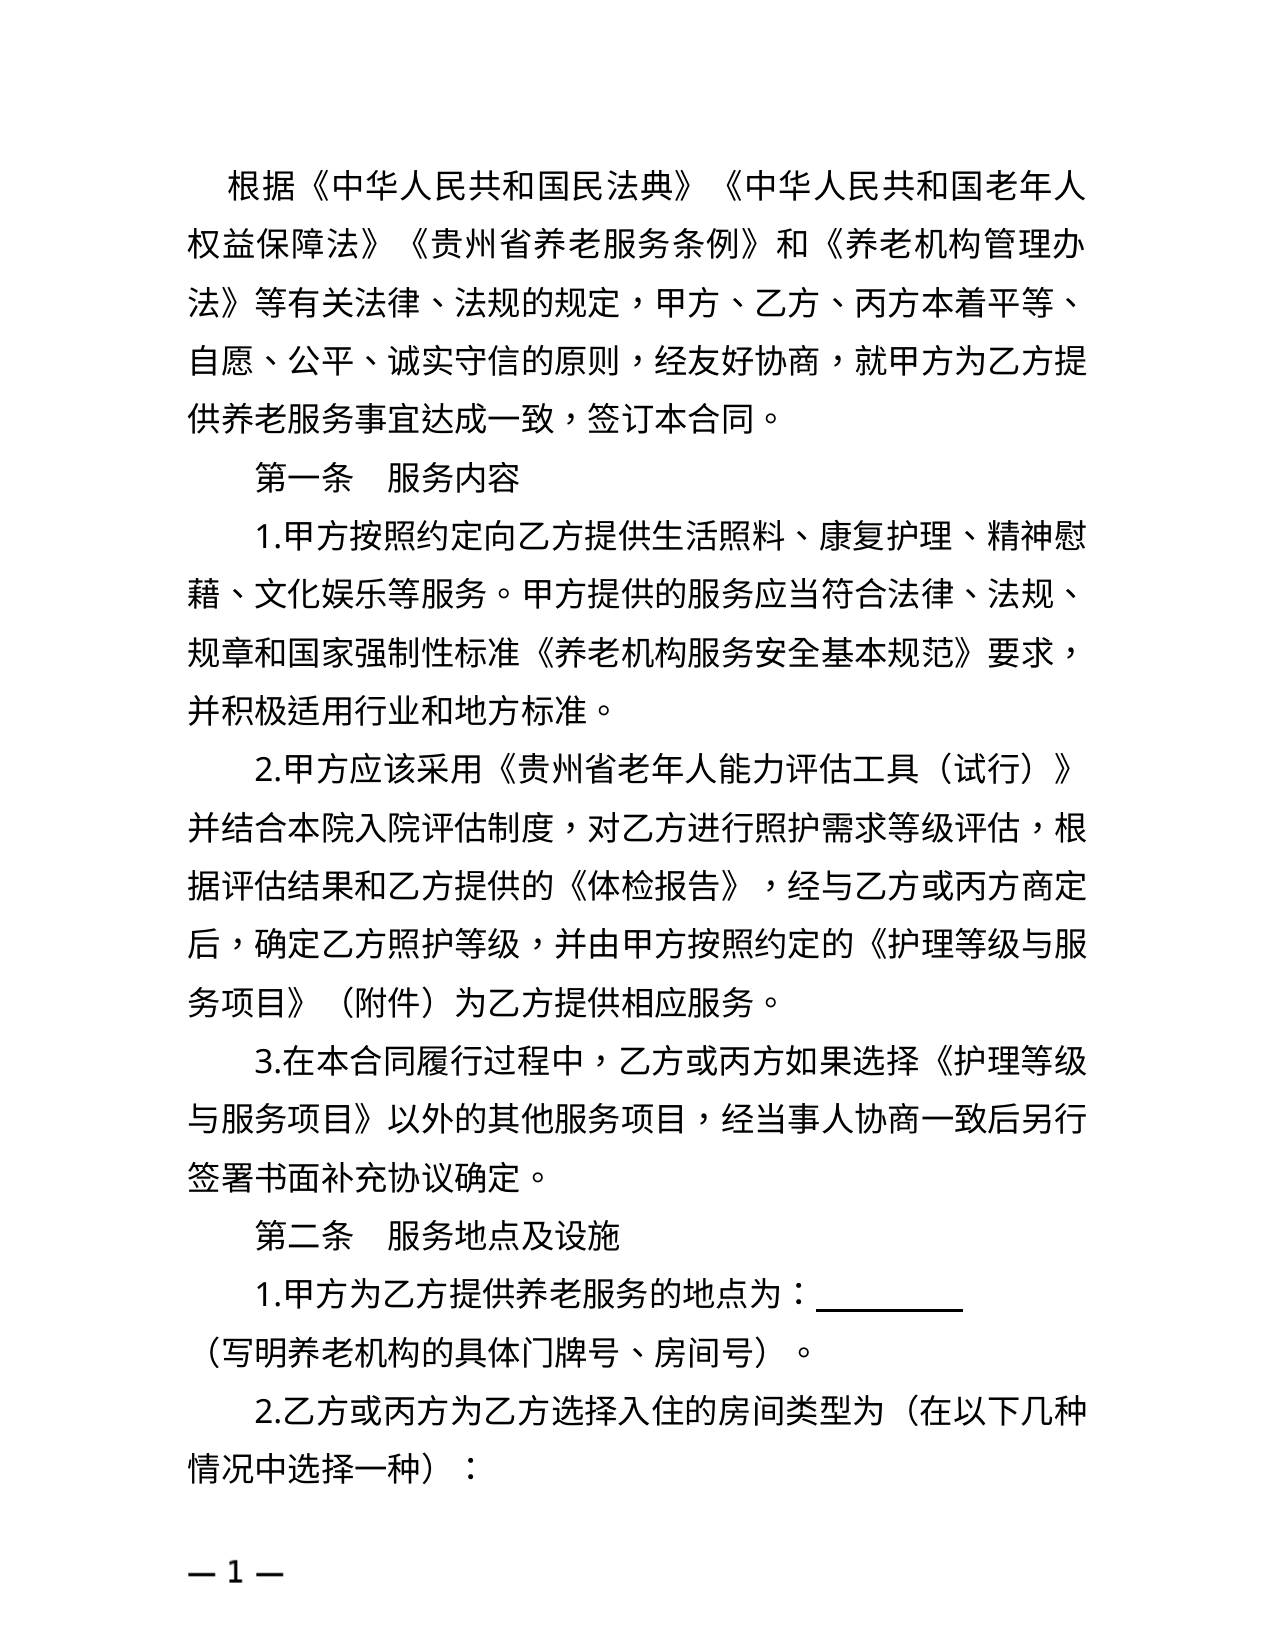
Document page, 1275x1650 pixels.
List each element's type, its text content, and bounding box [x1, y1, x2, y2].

text 第一条 服务内容 [187, 442, 1087, 500]
text 1.甲方为乙方提供养老服务的地点为： [187, 1258, 1087, 1317]
text （写明养老机构的具体门牌号、房间号）。 [187, 1317, 1087, 1375]
text 2.乙方或丙方为乙方选择入住的房间类型为（在以下几种情况中选择一种）： [187, 1375, 1087, 1492]
text 第二条 服务地点及设施 [187, 1200, 1087, 1258]
picture [187, 1554, 285, 1591]
text 2.甲方应该采用《贵州省老年人能力评估工具（试行）》并结合本院入院评估制度，对乙方进行照护需求等级评估，根据评估结果和乙方提供的《体检报告》，经与乙方或丙方商定后，确定乙方照护等级，并由甲方按照约定的《护理等级与服务项目》（附件）为乙方提供相应服务。 [187, 733, 1087, 1025]
text 根据《中华人民共和国民法典》《中华人民共和国老年人权益保障法》《贵州省养老服务条例》和《养老机构管理办法》等有关法律、法规的规定，甲方、乙方、丙方本着平等、自愿、公平、诚实守信的原则，经友好协商，就甲方为乙方提供养老服务事宜达成一致，签订本合同。 [187, 150, 1087, 442]
text 3.在本合同履行过程中，乙方或丙方如果选择《护理等级与服务项目》以外的其他服务项目，经当事人协商一致后另行签署书面补充协议确定。 [187, 1025, 1087, 1200]
text 1.甲方按照约定向乙方提供生活照料、康复护理、精神慰藉、文化娱乐等服务。甲方提供的服务应当符合法律、法规、规章和国家强制性标准《养老机构服务安全基本规范》要求，并积极适用行业和地方标准。 [187, 500, 1087, 733]
